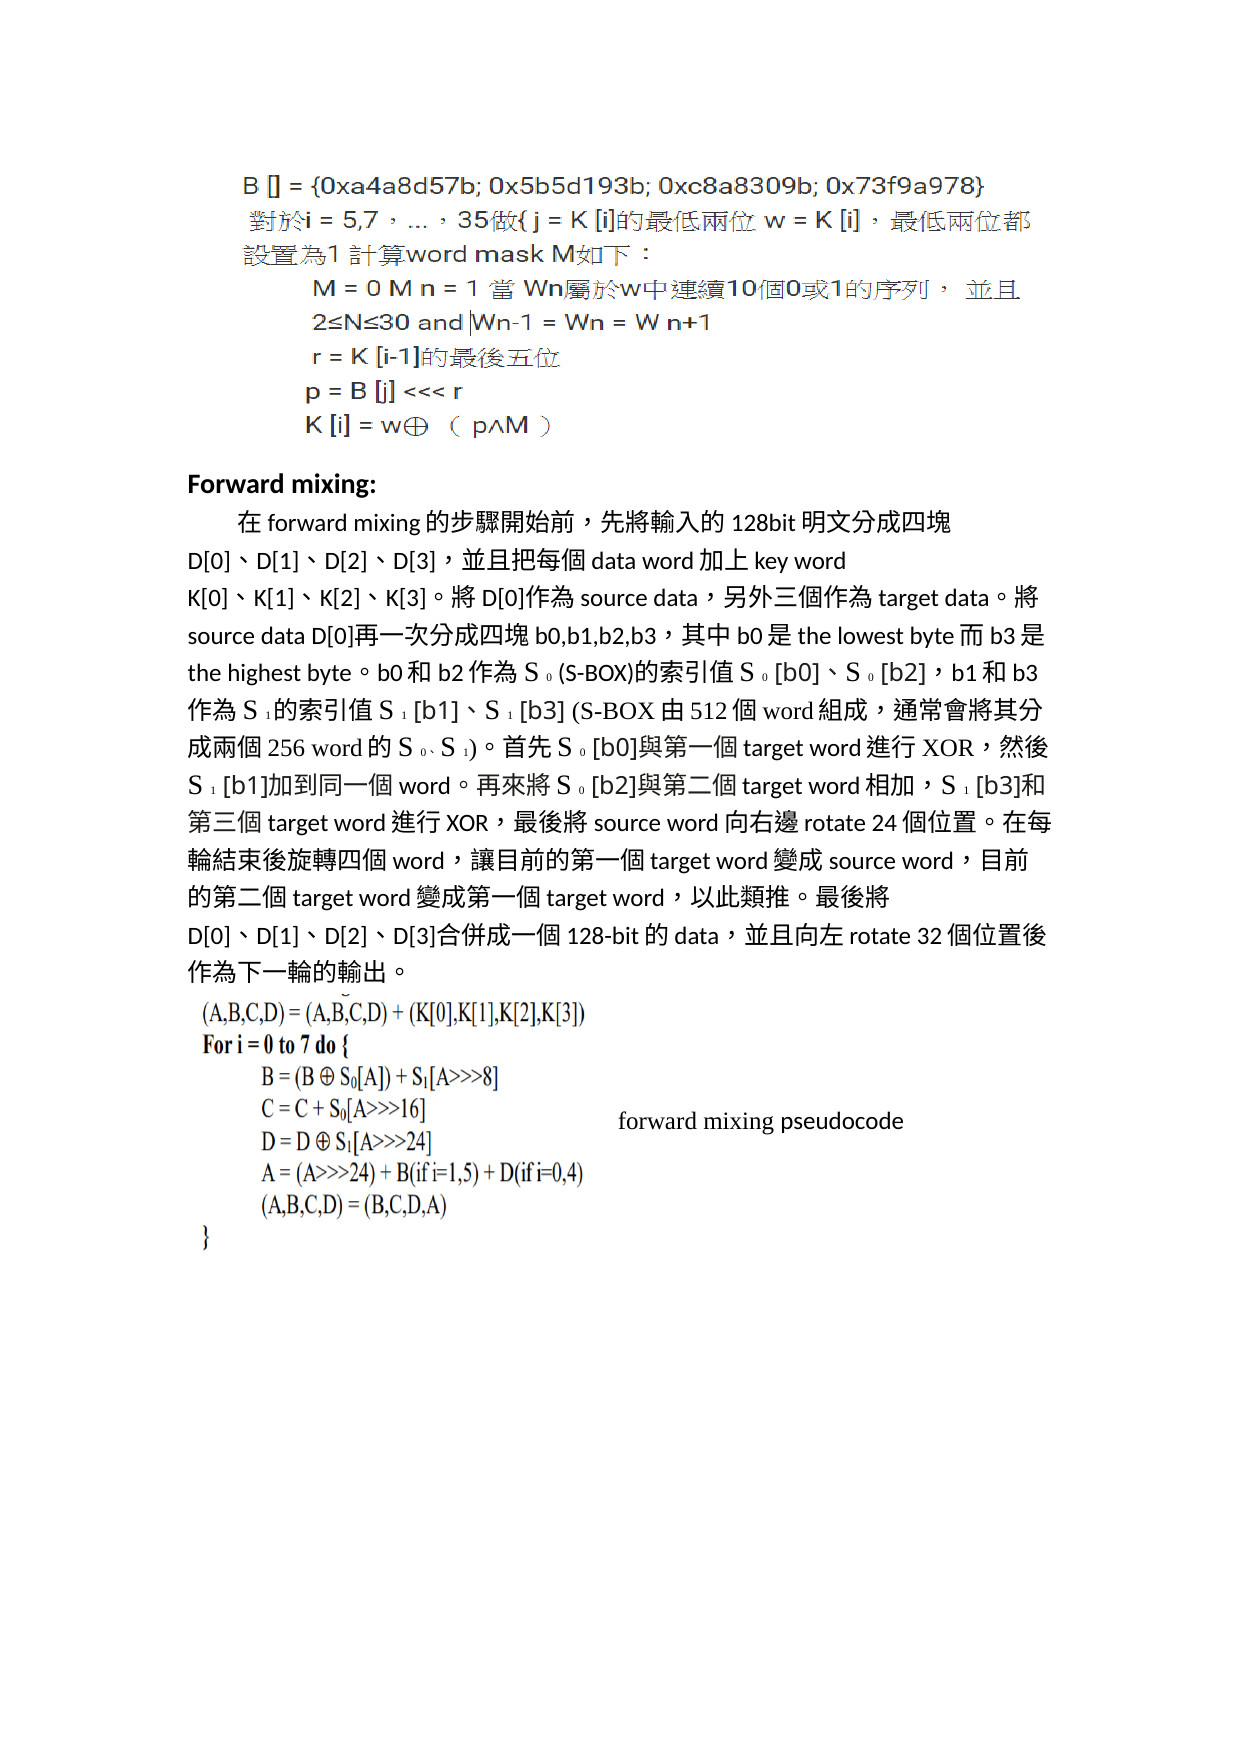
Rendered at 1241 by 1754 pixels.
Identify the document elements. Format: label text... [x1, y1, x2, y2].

picture [229, 164, 1038, 443]
text Forward mixing: [187, 352, 1053, 502]
text 在forward mixing的步驟開始前，先將輸入的128bit明文分成四塊D[0]、D[1]、D[2]、D[3]，並且把每個data word加上key word K[0]、K[1]、K[2]、K[3]。將D[0]作為source data，另外三個作為target data。將source data D[0]再一次分成四塊b0,b1,b2,b3，其中b0是the lowest byte而b3是the highest byte。b0和b2作為S 0 (S-BOX)的索引值S 0 [b0]、S 0 [b2]，b1和b3作為S 1的索引值S 1 [b1]、S 1 [b3] (S-BOX由512個word組成，通常會將其分成兩個256 word的S 0、 S 1)。首先S 0 [b0]與第一個target word進行XOR，然後S 1 [b1]加到同一個word。再來將S 0 [b2]與第二個target word相加，S 1 [b3]和第三個target word進行XOR，最後將source word向右邊rotate 24個位置。在每輪結束後旋轉四個word，讓目前的第一個target word變成source word，目前的第二個target word變成第一個target word，以此類推。最後將D[0]、D[1]、D[2]、D[3]合併成一個128-bit的data，並且向左rotate 32個位置後作為下一輪的輸出。 [187, 502, 1053, 989]
text forward mixing pseudocode [599, 1102, 1053, 1139]
picture [187, 994, 599, 1254]
